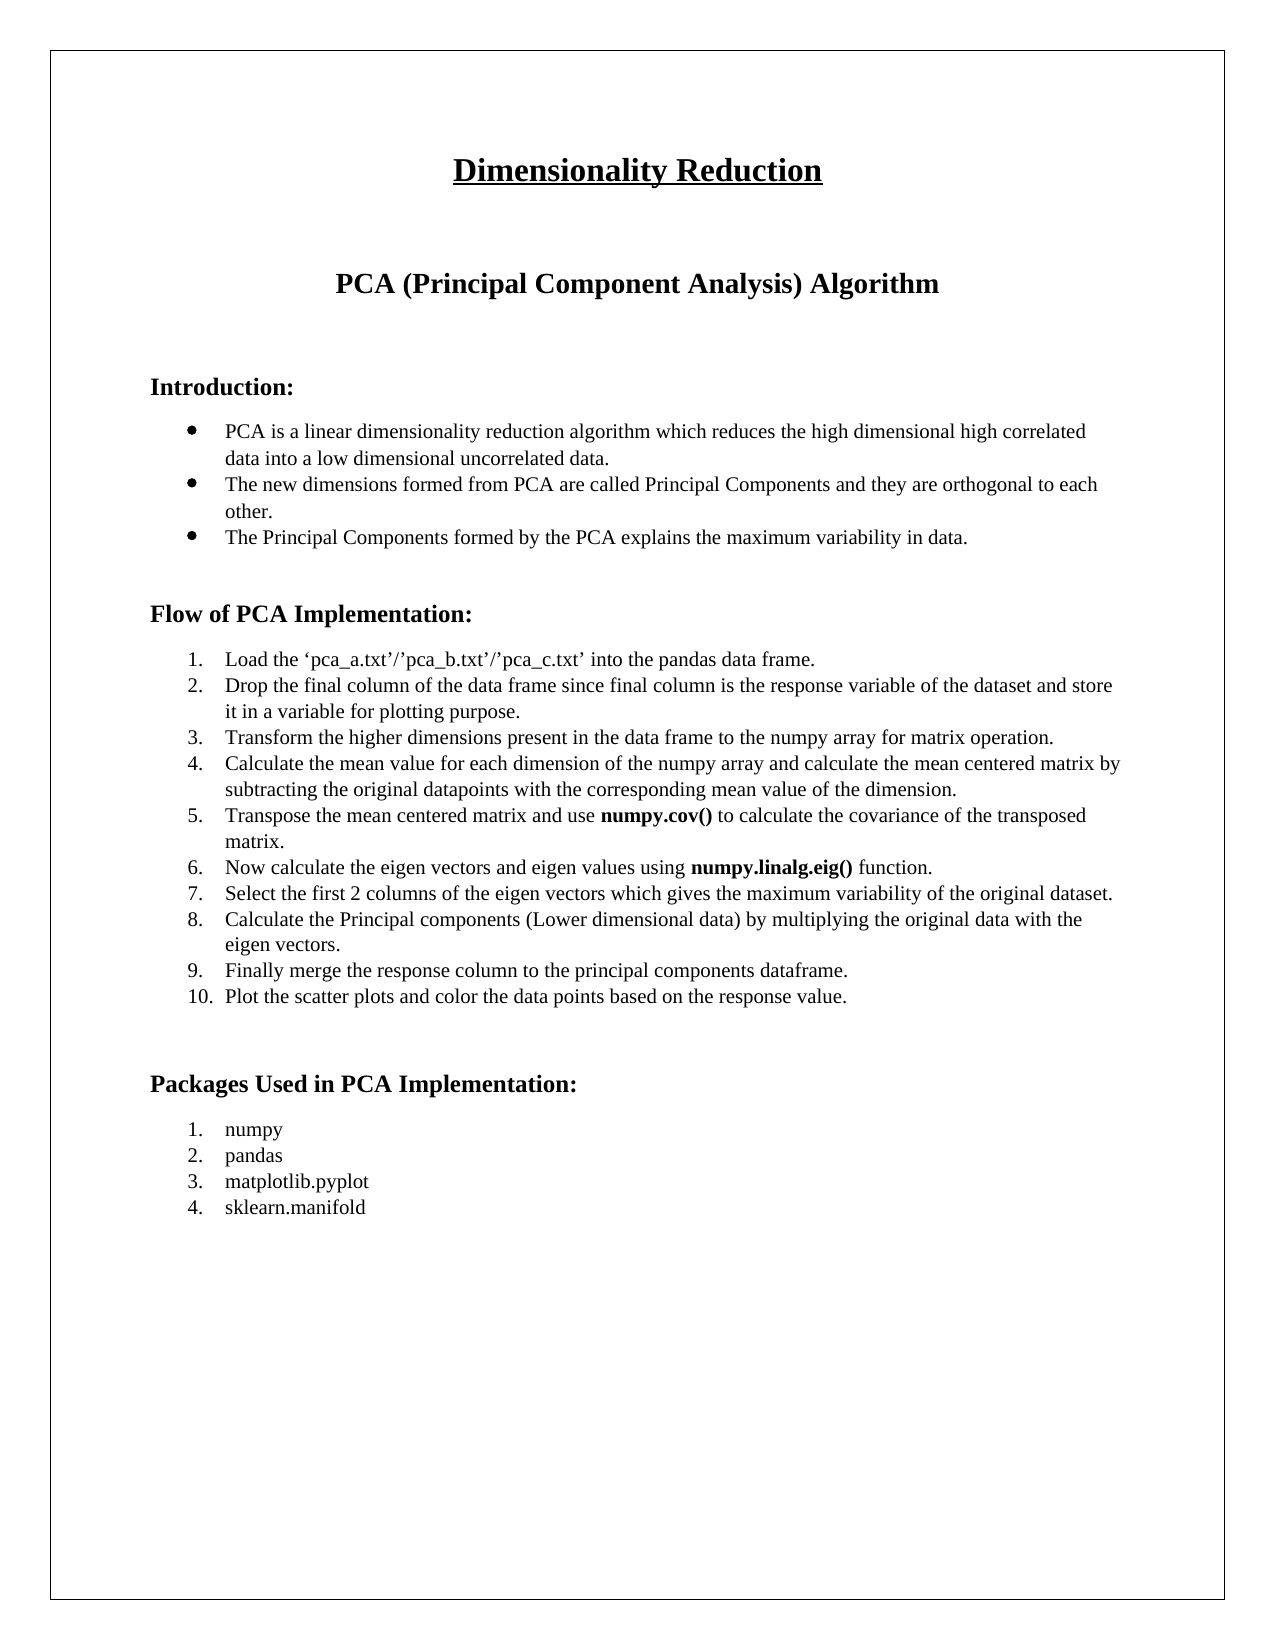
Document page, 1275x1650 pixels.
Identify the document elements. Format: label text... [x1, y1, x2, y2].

text PCA (Principal Component Analysis) Algorithm [150, 266, 1125, 299]
list Now calculate the eigen vectors and eigen values using numpy.linalg.eig() function. [187, 854, 1125, 879]
list Transform the higher dimensions present in the data frame to the numpy array for matrix operation. [187, 725, 1125, 749]
list The new dimensions formed from PCA are called Principal Components and they are orthogonal to each other. [187, 472, 1125, 523]
list Calculate the mean value for each dimension of the numpy array and calculate the mean centered matrix by subtracting the original datapoints with the corresponding mean value of the dimension. [187, 751, 1125, 801]
list Calculate the Principal components (Lower dimensional data) by multiplying the original data with the eigen vectors. [187, 906, 1125, 956]
list pandas [187, 1143, 1125, 1167]
list Select the first 2 columns of the eigen vectors which gives the maximum variability of the original dataset. [187, 881, 1125, 904]
text Dimensionality Reduction [150, 150, 1125, 188]
text Packages Used in PCA Implementation: [150, 1069, 1125, 1098]
list sklearn.manifold [187, 1195, 1125, 1219]
list Drop the final column of the data frame since final column is the response variable of the dataset and store it in a variable for plotting purpose. [187, 673, 1125, 723]
list Finally merge the response column to the principal components dataframe. [187, 958, 1125, 982]
list numpy [187, 1117, 1125, 1141]
text Introduction: [150, 372, 1125, 400]
list Plot the scatter plots and color the data points based on the response value. [187, 984, 1125, 1008]
list matplotlib.pyplot [187, 1169, 1125, 1193]
list The Principal Components formed by the PCA explains the maximum variability in data. [187, 525, 1125, 550]
list Load the ‘pca_a.txt’/’pca_b.txt’/’pca_c.txt’ into the pandas data frame. [187, 647, 1125, 671]
list PCA is a linear dimensionality reduction algorithm which reduces the high dimensional high correlated data into a low dimensional uncorrelated data. [187, 419, 1125, 470]
list Transpose the mean centered matrix and use numpy.cov() to calculate the covariance of the transposed matrix. [187, 803, 1125, 853]
text Flow of PCA Implementation: [150, 599, 1125, 628]
